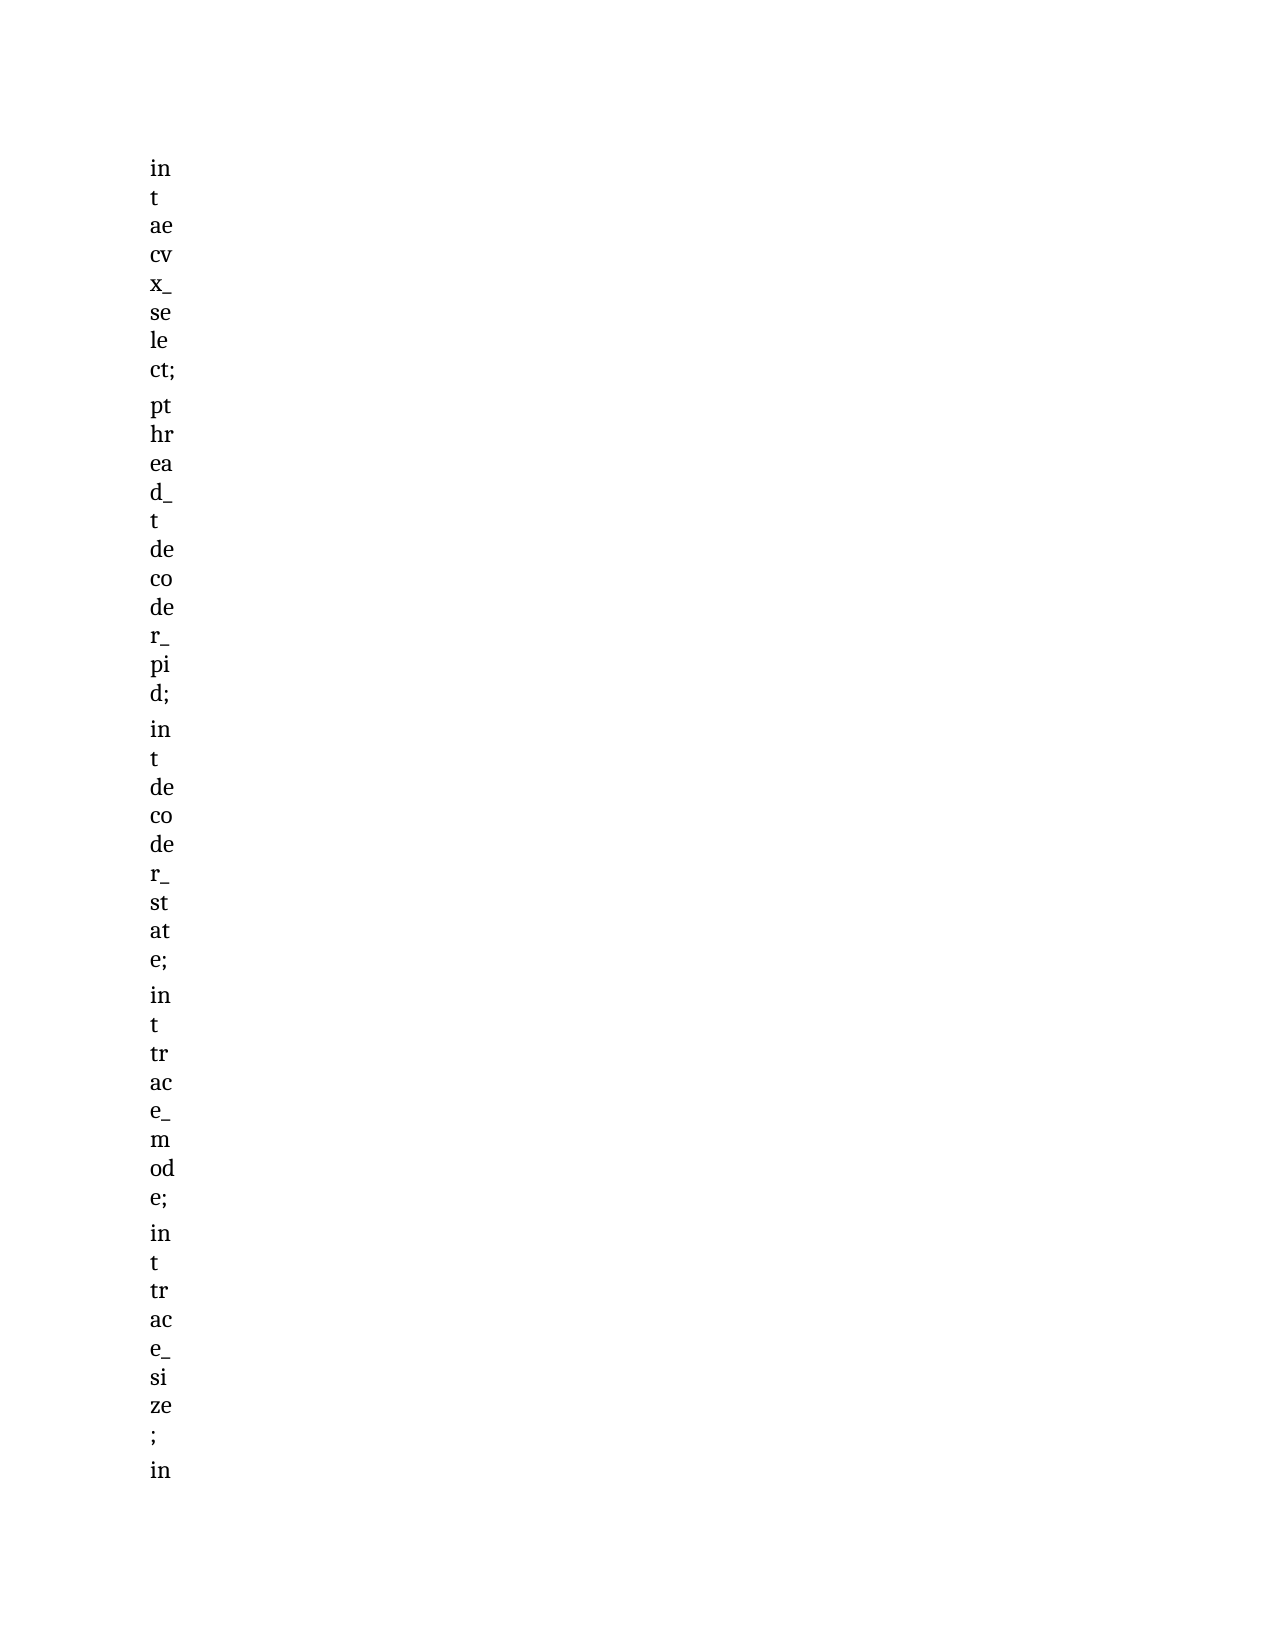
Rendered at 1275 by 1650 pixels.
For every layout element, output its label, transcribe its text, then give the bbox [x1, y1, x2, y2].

table_cell int aecvx_select; [139, 150, 187, 387]
table_cell int trace_mode; [139, 978, 187, 1215]
table_cell int trace_fd; [139, 1453, 187, 1485]
table_cell pthread_t decoder_pid; [139, 388, 187, 711]
table_cell int decoder_state; [139, 711, 187, 977]
table_cell int trace_size; [139, 1215, 187, 1452]
